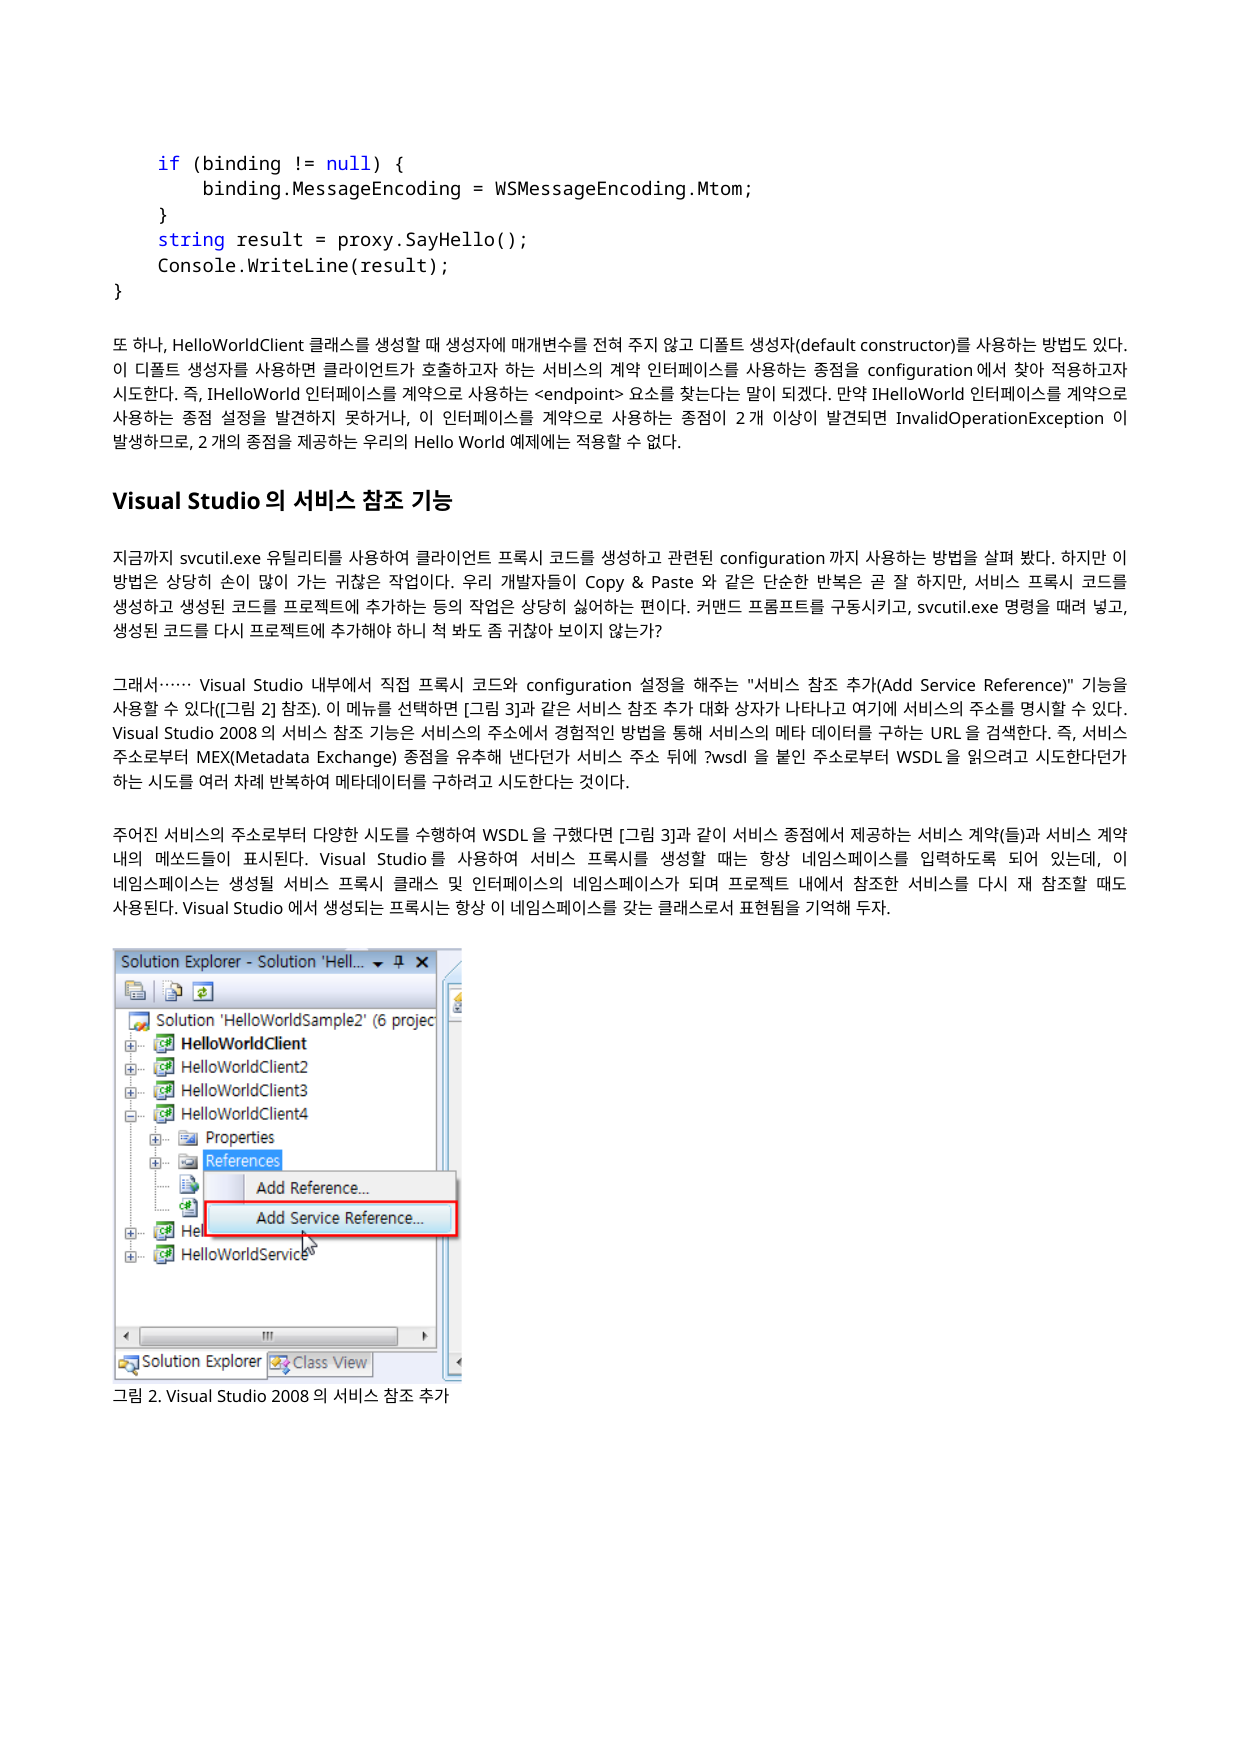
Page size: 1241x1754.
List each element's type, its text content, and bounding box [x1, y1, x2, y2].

text 또 하나, HelloWorldClient 클래스를 생성할 때 생성자에 매개변수를 전혀 주지 않고 디폴트 생성자(default constructor)를 사용하는 방법도 있다. 이 디폴트 생성자를 사용하면 클라이언트가 호출하고자 하는 서비스의 계약 인터페이스를 사용하는 종점을 configuration에서 찾아 적용하고자 시도한다. 즉, IHelloWorld 인터페이스를 계약으로 사용하는 <endpoint> 요소를 찾는다는 말이 되겠다. 만약 IHelloWorld 인터페이스를 계약으로 사용하는 종점 설정을 발견하지 못하거나, 이 인터페이스를 계약으로 사용하는 종점이 2개 이상이 발견되면 InvalidOperationException 이 발생하므로, 2개의 종점을 제공하는 우리의 Hello World 예제에는 적용할 수 없다. [112, 332, 1128, 454]
text Visual Studio의 서비스 참조 기능 [112, 483, 1128, 516]
text 그래서…… Visual Studio 내부에서 직접 프록시 코드와 configuration 설정을 해주는 "서비스 참조 추가(Add Service Reference)" 기능을 사용할 수 있다([그림 2] 참조). 이 메뉴를 선택하면 [그림 3]과 같은 서비스 참조 추가 대화 상자가 나타나고 여기에 서비스의 주소를 명시할 수 있다. Visual Studio 2008의 서비스 참조 기능은 서비스의 주소에서 경험적인 방법을 통해 서비스의 메타 데이터를 구하는 URL을 검색한다. 즉, 서비스 주소로부터 MEX(Metadata Exchange) 종점을 유추해 낸다던가 서비스 주소 뒤에 ?wsdl 을 붙인 주소로부터 WSDL을 읽으려고 시도한다던가 하는 시도를 여러 차례 반복하여 메타데이터를 구하려고 시도한다는 것이다. [112, 672, 1128, 793]
text } [112, 278, 1128, 303]
text Console.WriteLine(result); [112, 252, 1128, 278]
text } [112, 201, 1128, 227]
text string result = proxy.SayHello(); [112, 227, 1128, 252]
text 지금까지 svcutil.exe 유틸리티를 사용하여 클라이언트 프록시 코드를 생성하고 관련된 configuration까지 사용하는 방법을 살펴 봤다. 하지만 이 방법은 상당히 손이 많이 가는 귀찮은 작업이다. 우리 개발자들이 Copy & Paste 와 같은 단순한 반복은 곧 잘 하지만, 서비스 프록시 코드를 생성하고 생성된 코드를 프로젝트에 추가하는 등의 작업은 상당히 싫어하는 편이다. 커맨드 프롬프트를 구동시키고, svcutil.exe 명령을 때려 넣고, 생성된 코드를 다시 프로젝트에 추가해야 하니 척 봐도 좀 귀찮아 보이지 않는가? [112, 545, 1128, 642]
text 주어진 서비스의 주소로부터 다양한 시도를 수행하여 WSDL을 구했다면 [그림 3]과 같이 서비스 종점에서 제공하는 서비스 계약(들)과 서비스 계약 내의 메쏘드들이 표시된다. Visual Studio를 사용하여 서비스 프록시를 생성할 때는 항상 네임스페이스를 입력하도록 되어 있는데, 이 네임스페이스는 생성될 서비스 프록시 클래스 및 인터페이스의 네임스페이스가 되며 프로젝트 내에서 참조한 서비스를 다시 재 참조할 때도 사용된다. Visual Studio 에서 생성되는 프록시는 항상 이 네임스페이스를 갖는 클래스로서 표현됨을 기억해 두자. [112, 822, 1128, 919]
text binding.MessageEncoding = WSMessageEncoding.Mtom; [112, 176, 1128, 201]
picture [112, 948, 462, 1384]
text if (binding != null) { [112, 150, 1128, 176]
